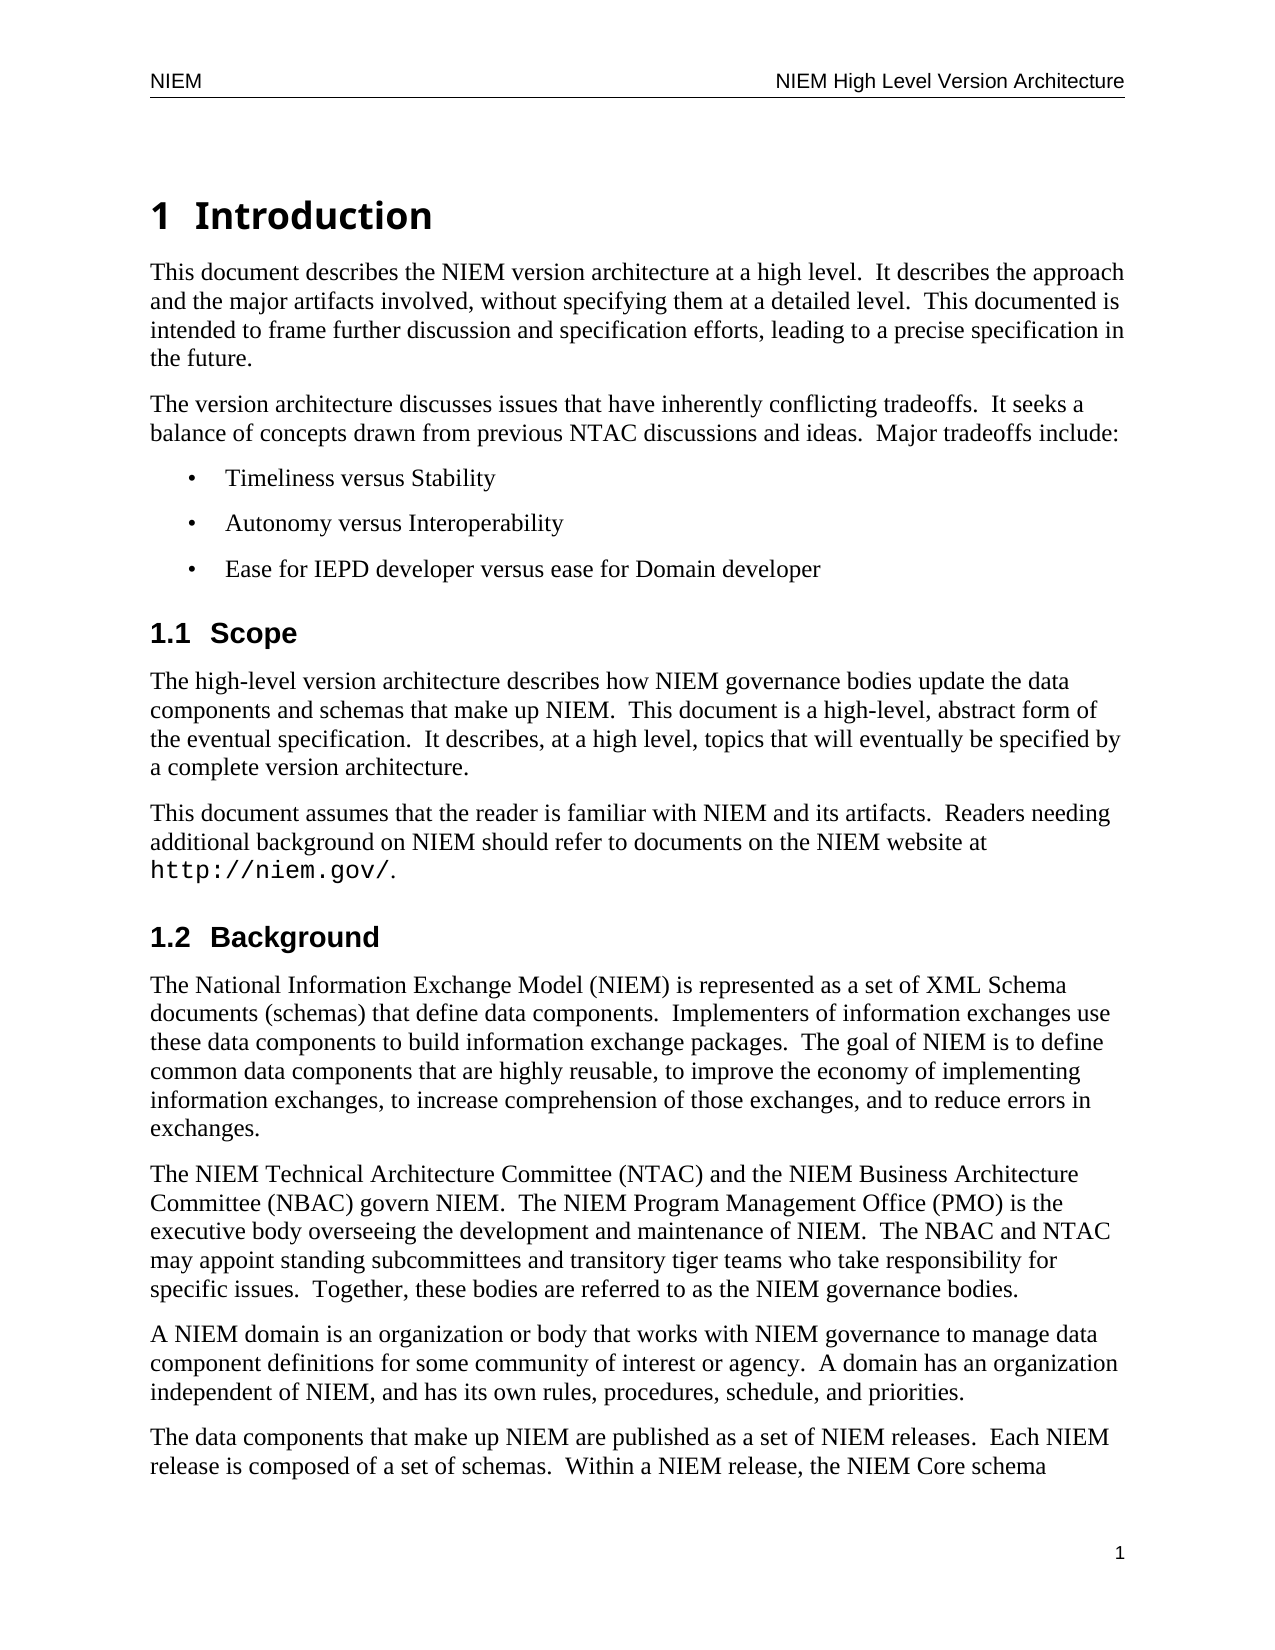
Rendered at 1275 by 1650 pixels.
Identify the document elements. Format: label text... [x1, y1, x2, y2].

text The National Information Exchange Model (NIEM) is represented as a set of XML Schema documents (schemas) that define data components. Implementers of information exchanges use these data components to build information exchange packages. The goal of NIEM is to define common data components that are highly reusable, to improve the economy of implementing information exchanges, to increase comprehension of those exchanges, and to reduce errors in exchanges. [150, 970, 1125, 1142]
subtitle Background [150, 919, 1125, 953]
text • Timeliness versus Stability [187, 463, 1125, 492]
text • Ease for IEPD developer versus ease for Domain developer [187, 554, 1125, 583]
subtitle Scope [150, 616, 1125, 649]
text This document describes the NIEM version architecture at a high level. It describes the approach and the major artifacts involved, without specifying them at a detailed level. This documented is intended to frame further discussion and specification efforts, leading to a precise specification in the future. [150, 257, 1125, 372]
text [150, 1422, 1125, 1480]
subtitle Introduction [150, 189, 1125, 241]
text A NIEM domain is an organization or body that works with NIEM governance to manage data component definitions for some community of interest or agency. A domain has an organization independent of NIEM, and has its own rules, procedures, schedule, and priorities. [150, 1319, 1125, 1406]
text This document assumes that the reader is familiar with NIEM and its artifacts. Readers needing additional background on NIEM should refer to documents on the NIEM website at http://niem.gov/. [150, 798, 1125, 886]
text The high-level version architecture describes how NIEM governance bodies update the data components and schemas that make up NIEM. This document is a high-level, abstract form of the eventual specification. It describes, at a high level, topics that will eventually be specified by a complete version architecture. [150, 666, 1125, 781]
text The version architecture discusses issues that have inherently conflicting tradeoffs. It seeks a balance of concepts drawn from previous NTAC discussions and ideas. Major tradeoffs include: [150, 389, 1125, 446]
text • Autonomy versus Interoperability [187, 508, 1125, 537]
text The NIEM Technical Architecture Committee (NTAC) and the NIEM Business Architecture Committee (NBAC) govern NIEM. The NIEM Program Management Office (PMO) is the executive body overseeing the development and maintenance of NIEM. The NBAC and NTAC may appoint standing subcommittees and transitory tiger teams who take responsibility for specific issues. Together, these bodies are referred to as the NIEM governance bodies. [150, 1159, 1125, 1303]
